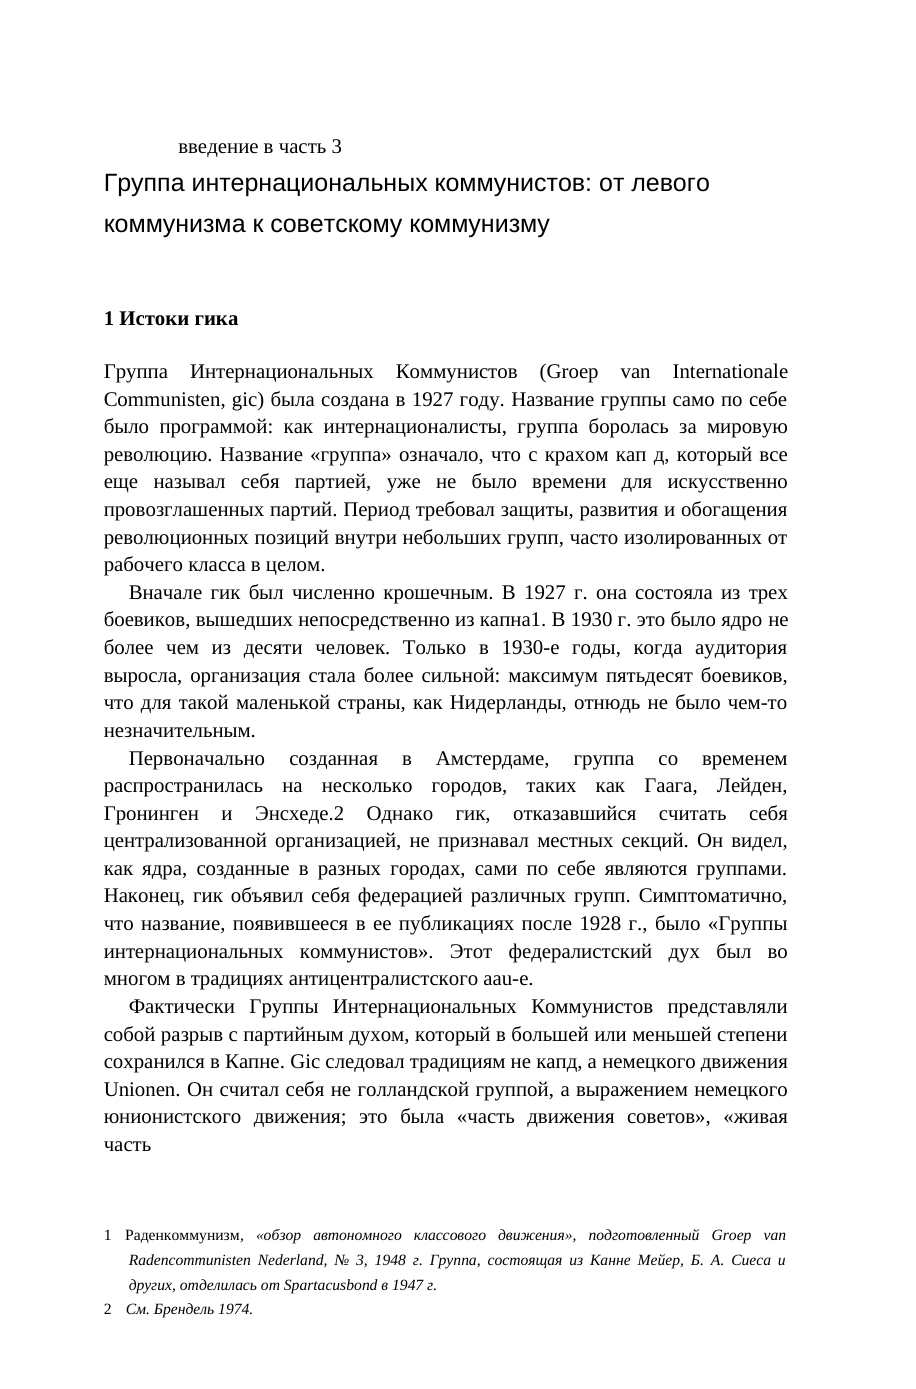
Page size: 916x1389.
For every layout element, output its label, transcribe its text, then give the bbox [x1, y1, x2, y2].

list См. Брендель 1974. [103, 1300, 788, 1318]
list Раденкоммунизм, «обзор автономного классового движения», подготовленный Groep van Radencommunisten Nederland, № 3, 1948 г. Группа, состоящая из Канне Мейер, Б. А. Сиеса и других, отделилась от Spartacusbond в 1947 г. [103, 1226, 788, 1293]
text Фактически Группы Интернациональных Коммунистов представляли собой разрыв с партийным духом, который в большей или меньшей степени сохранился в Капне. Gic следовал традициям не капд, а немецкого движения Unionen. Он считал себя не голландской группой, а выражением немецкого юнионистского движения; это была «часть движения советов», «живая часть [103, 994, 788, 1156]
text 1 Истоки гика [103, 306, 788, 330]
text Группа интернациональных коммунистов: от левого коммунизма к советскому коммунизму [103, 168, 788, 238]
text Вначале гик был численно крошечным. В 1927 г. она состояла из трех боевиков, вышедших непосредственно из капна1. В 1930 г. это было ядро ​​не более чем из десяти человек. Только в 1930-е годы, когда аудитория выросла, организация стала более сильной: максимум пятьдесят боевиков, что для такой маленькой страны, как Нидерланды, отнюдь не было чем-то незначительным. [103, 580, 788, 742]
text Группа Интернациональных Коммунистов (Groep van Internationale Communisten, gic) была создана в 1927 году. Название группы само по себе было программой: как интернационалисты, группа боролась за мировую революцию. Название «группа» означало, что с крахом кап д, который все еще называл себя партией, уже не было времени для искусственно провозглашенных партий. Период требовал защиты, развития и обогащения революционных позиций внутри небольших групп, часто изолированных от рабочего класса в целом. [103, 359, 788, 576]
text Первоначально созданная в Амстердаме, группа со временем распространилась на несколько городов, таких как Гаага, Лейден, Гронинген и Энсхеде.2 Однако гик, отказавшийся считать себя централизованной организацией, не признавал местных секций. Он видел, как ядра, созданные в разных городах, сами по себе являются группами. Наконец, гик объявил себя федерацией различных групп. Симптоматично, что название, появившееся в ее публикациях после 1928 г., было «Группы интернациональных коммунистов». Этот федералистский дух был во многом в традициях антицентралистского aau-e. [103, 745, 788, 990]
